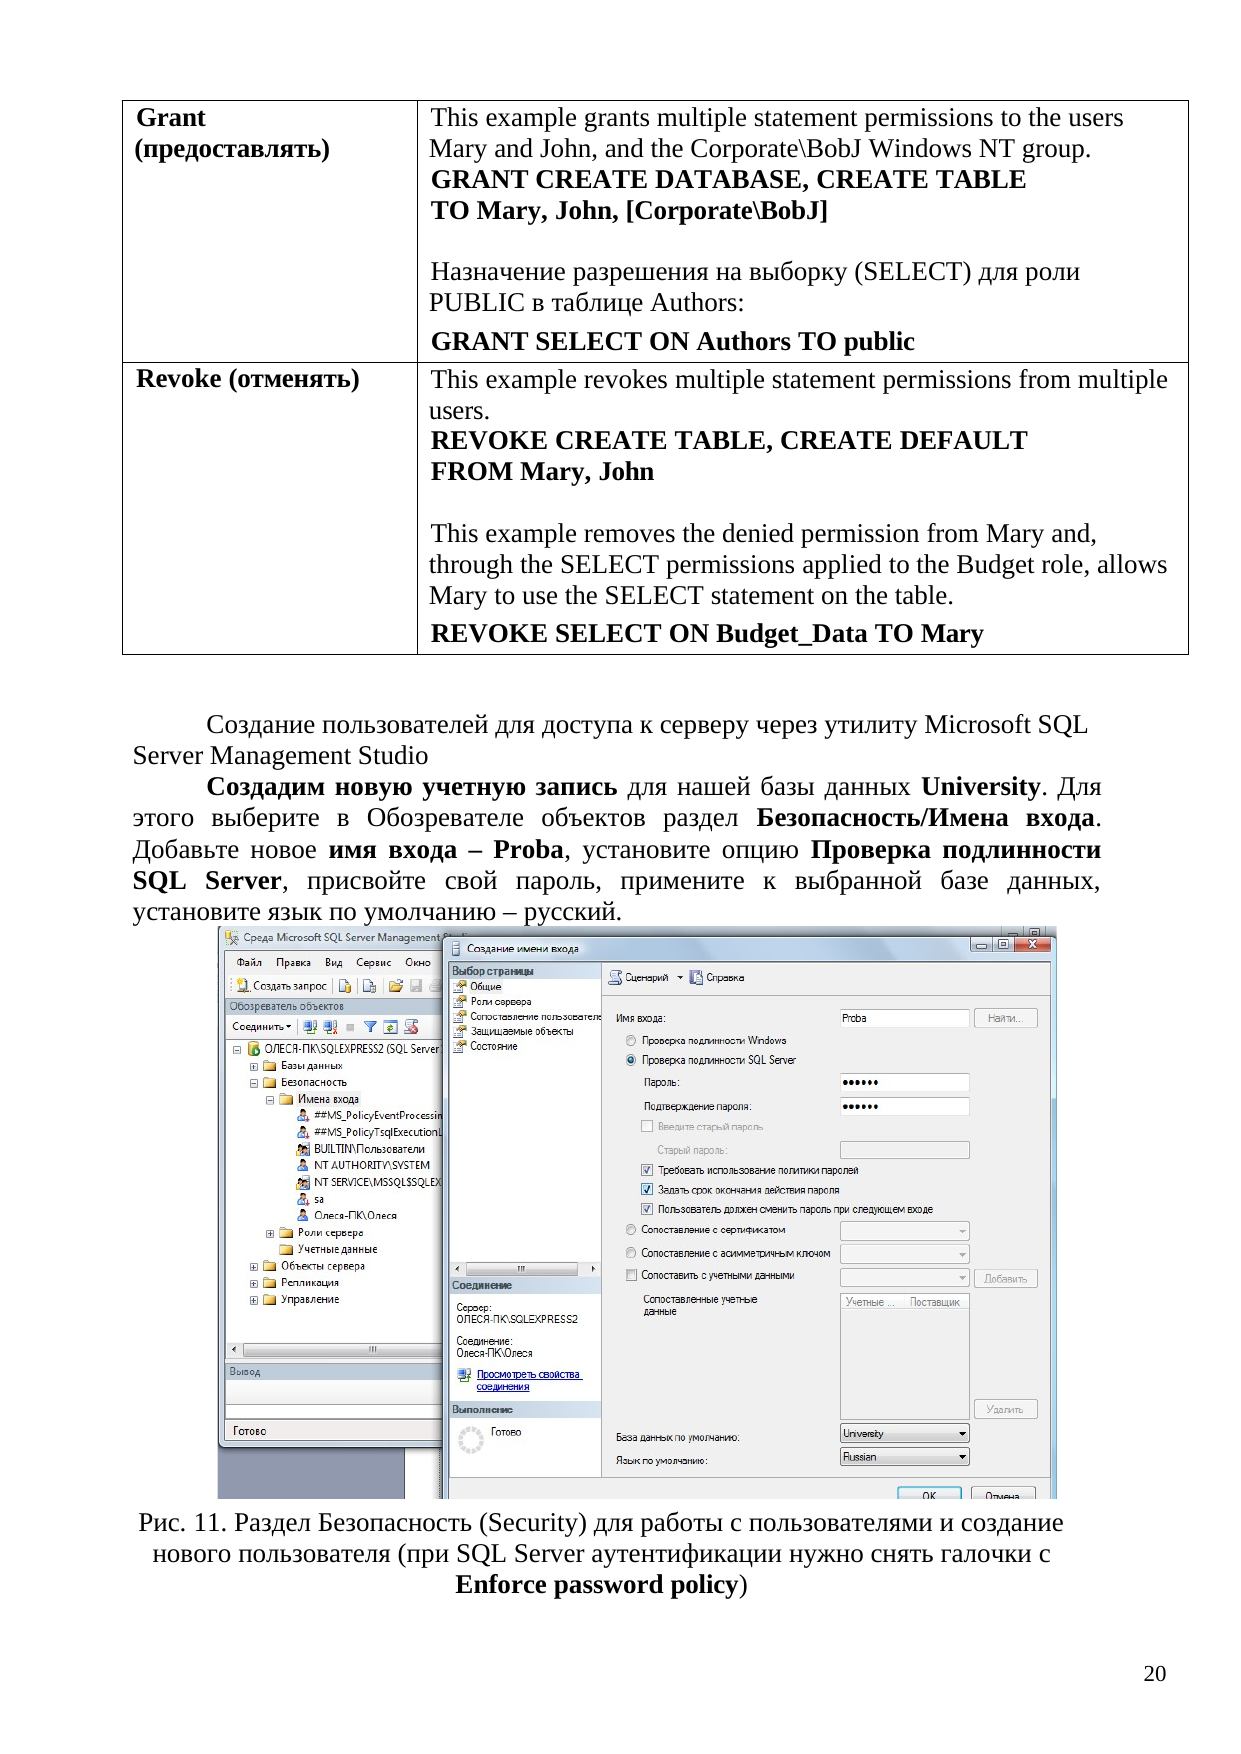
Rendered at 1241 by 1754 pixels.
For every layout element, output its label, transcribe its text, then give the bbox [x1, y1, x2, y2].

text Создание пользователей для доступа к серверу через утилиту Microsoft SQL Server Management Studio [132, 708, 1104, 770]
table_cell Revoke (отменять) [123, 363, 417, 654]
picture [217, 926, 1057, 1499]
table_cell This example grants multiple statement permissions to the users Mary and John, and the Corporate\BobJ Windows NT group. GRANT CREATE DATABASE, CREATE TABLE TO Mary, John, [Corporate\BobJ] Назначение разрешения на выборку (SELECT) для роли PUBLIC в таблице Authors: GRANT SELECT ON Authors TO public [418, 101, 1188, 362]
table_cell Grant (предоставлять) [123, 101, 417, 362]
text Рис. 11. Раздел Безопасность (Security) для работы с пользователями и создание нового пользователя (при SQL Server аутентификации нужно снять галочки с Enforce password policy) [108, 1506, 1094, 1599]
table_cell This example revokes multiple statement permissions from multiple users. REVOKE CREATE TABLE, CREATE DEFAULT FROM Mary, John This example removes the denied permission from Mary and, through the SELECT permissions applied to the Budget role, allows Mary to use the SELECT statement on the table. REVOKE SELECT ON Budget_Data TO Mary [418, 363, 1188, 654]
text Создадим новую учетную запись для нашей базы данных University. Для этого выберите в Обозревателе объектов раздел Безопасность/Имена входа. Добавьте новое имя входа – Proba, установите опцию Проверка подлинности SQL Server, присвойте свой пароль, примените к выбранной базе данных, установите язык по умолчанию – русский. [132, 770, 1102, 926]
